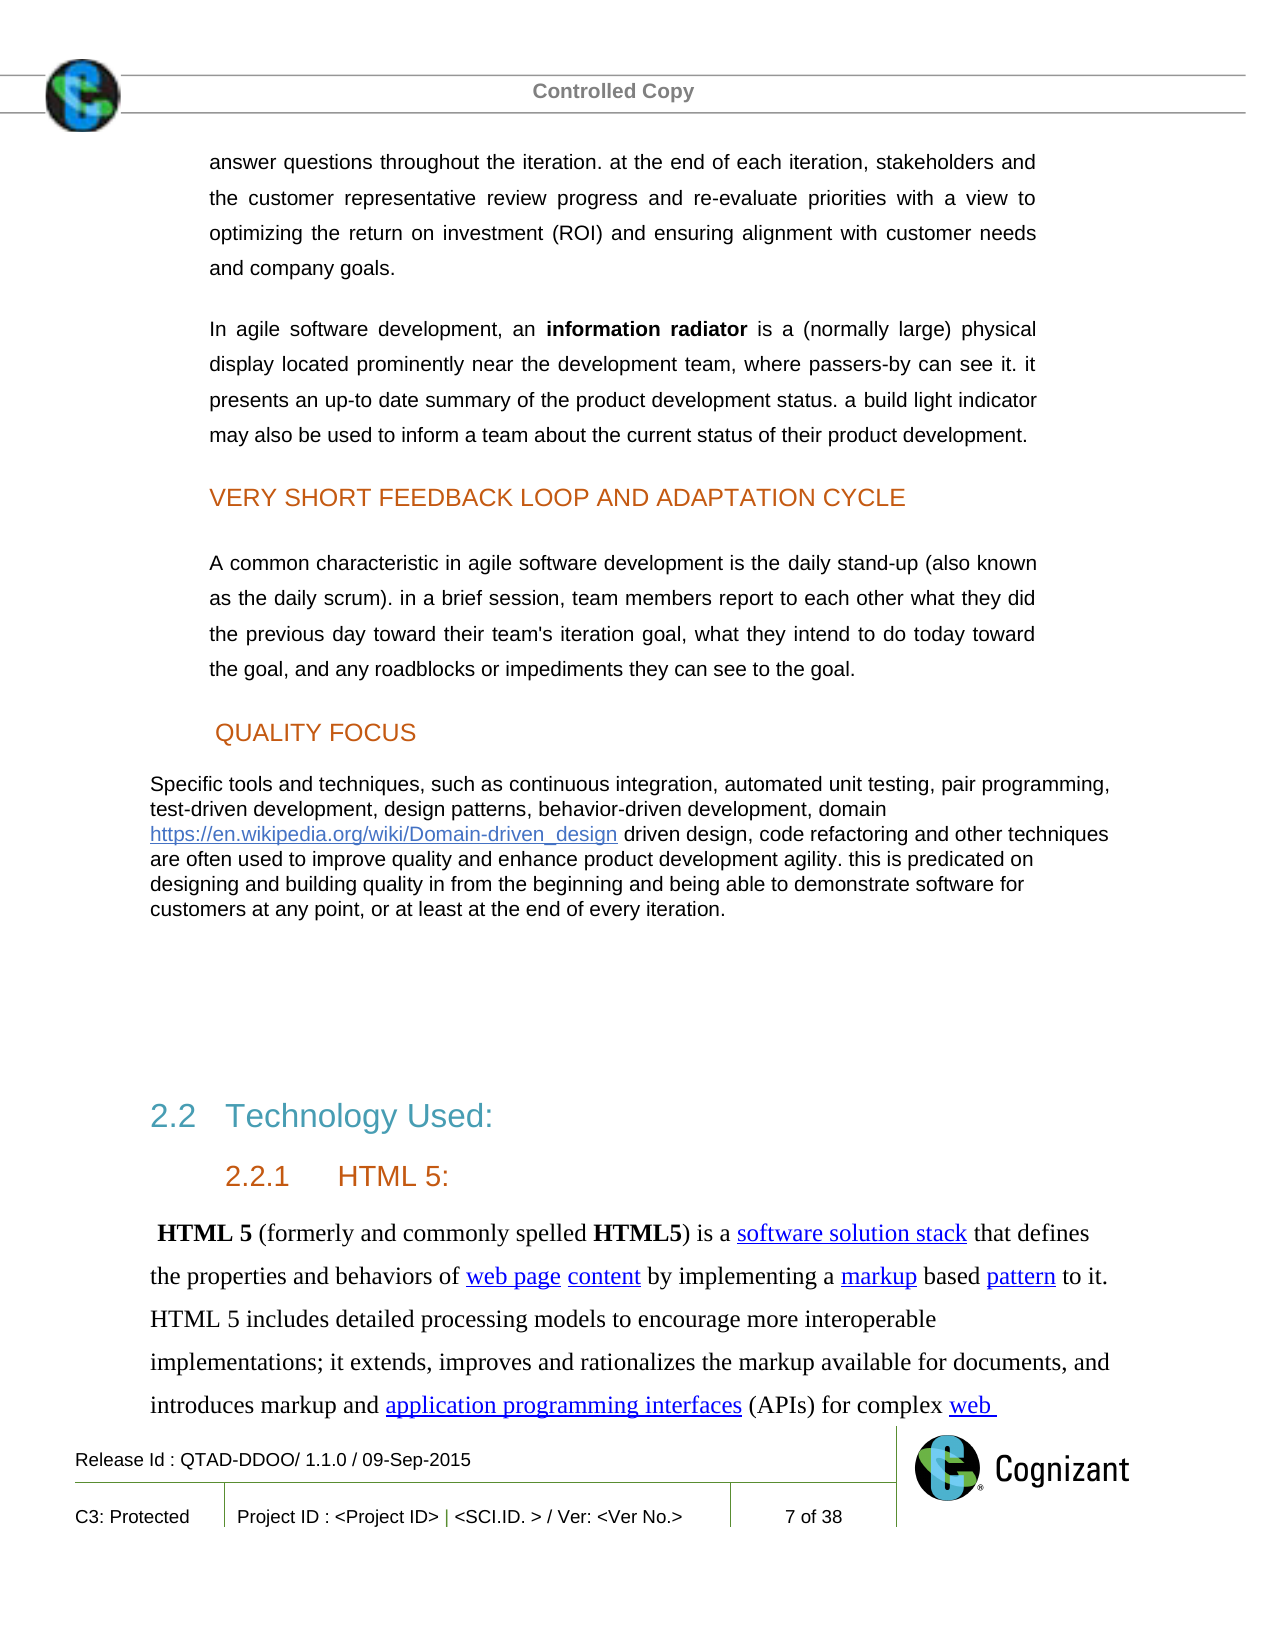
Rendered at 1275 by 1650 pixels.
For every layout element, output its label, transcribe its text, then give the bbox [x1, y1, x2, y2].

subtitle Technology Used: [150, 1096, 1113, 1134]
text QUALITY FOCUS [209, 717, 1037, 746]
text In agile software development, an information radiator is a (normally large) physical display located prominently near the development team, where passers-by can see it. it presents an up-to date summary of the product development status. a build light indicator may also be used to inform a team about the current status of their product development. [209, 317, 1037, 447]
subtitle HTML 5: [225, 1159, 1125, 1193]
picture [897, 1425, 1142, 1516]
text A common characteristic in agile software development is the daily stand-up (also known as the daily scrum). in a brief session, team members report to each other what they did the previous day toward their team's iteration goal, what they intend to do today toward the goal, and any roadblocks or impediments they can see to the goal. [209, 551, 1037, 681]
picture [45, 59, 121, 132]
text Specific tools and techniques, such as continuous integration, automated unit testing, pair programming, test-driven development, design patterns, behavior-driven development, domain https://en.wikipedia.org/wiki/Domain-driven_design driven design, code refactoring and other techniques are often used to improve quality and enhance product development agility. this is predicated on designing and building quality in from the beginning and being able to demonstrate software for customers at any point, or at least at the end of every iteration. [150, 771, 1113, 921]
text VERY SHORT FEEDBACK LOOP AND ADAPTATION CYCLE [209, 483, 1037, 512]
